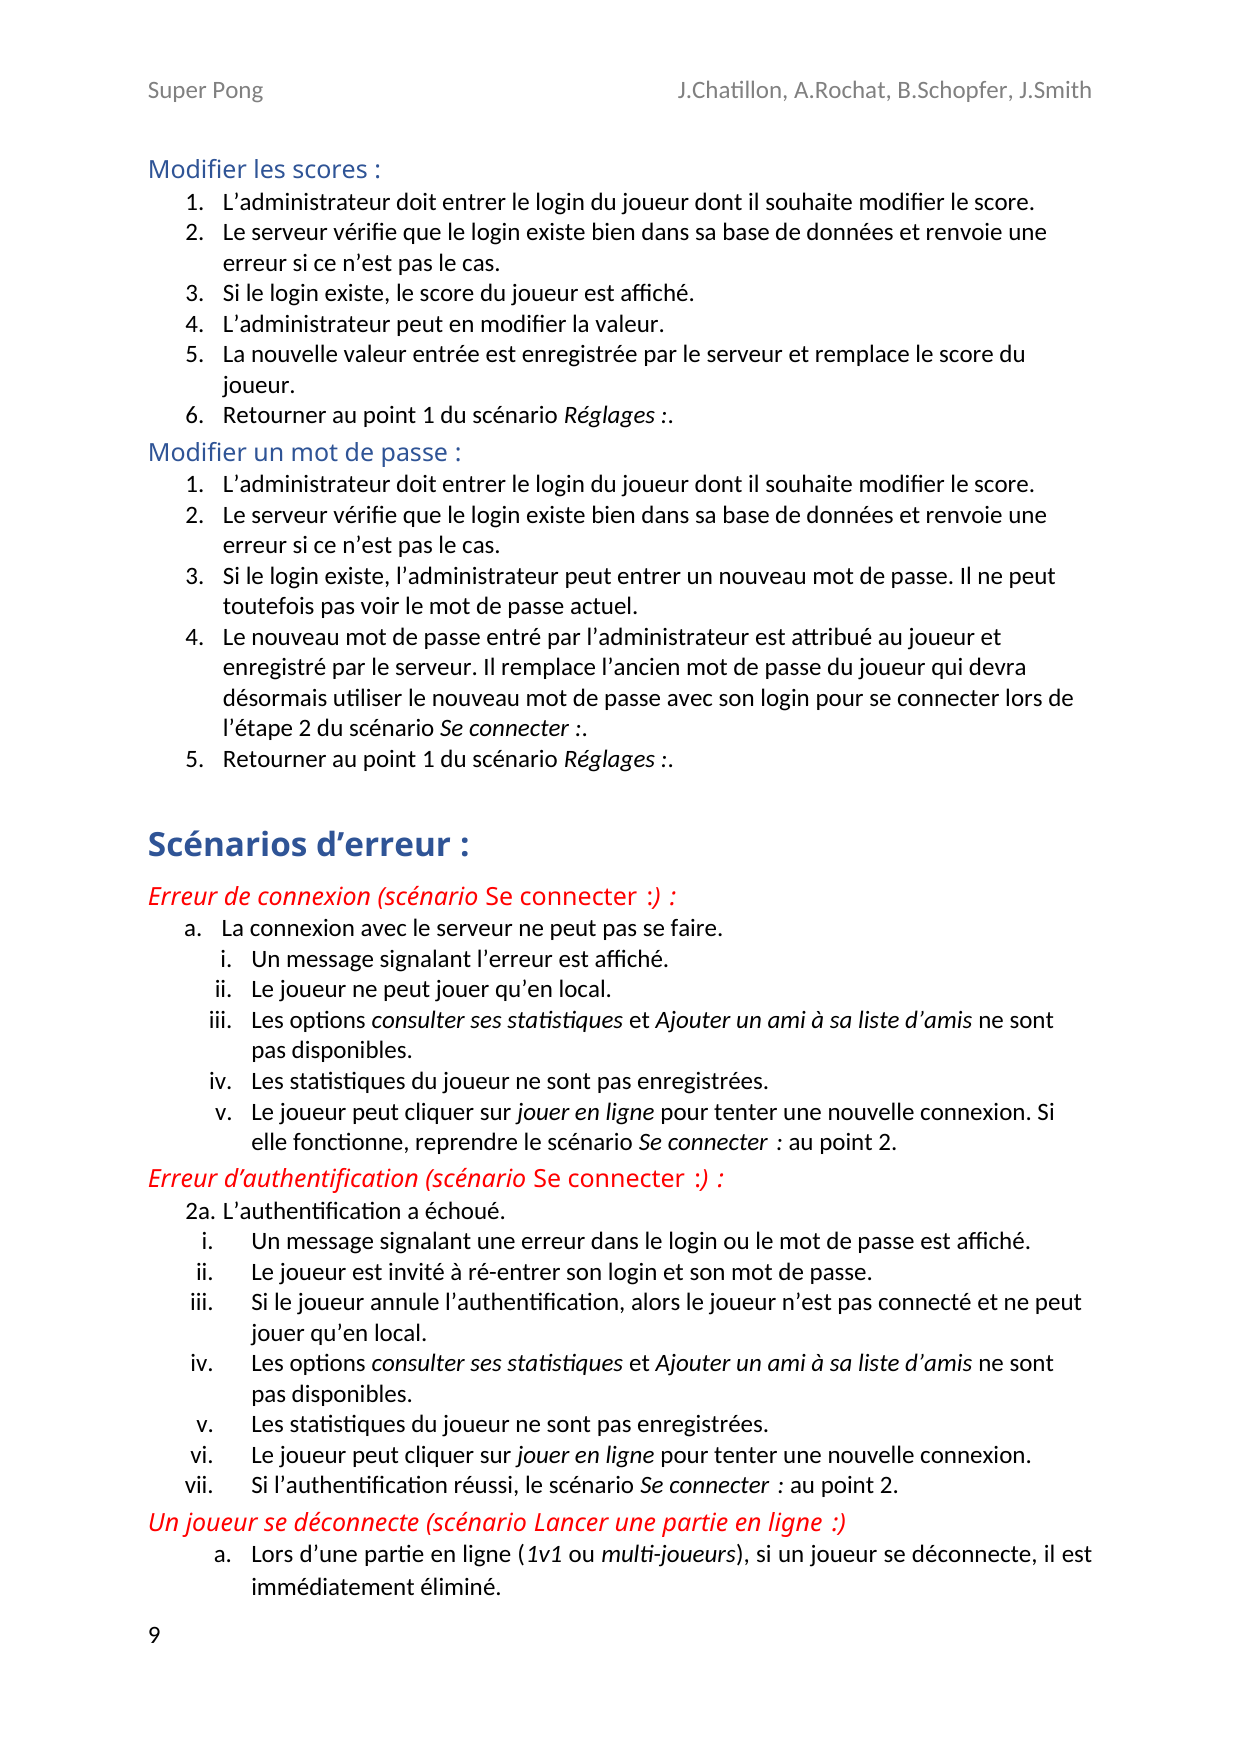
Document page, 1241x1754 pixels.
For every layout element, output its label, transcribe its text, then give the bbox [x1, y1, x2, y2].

list Retourner au point 1 du scénario Réglages :. [185, 399, 1093, 430]
list L’administrateur peut en modifier la valeur. [185, 308, 1093, 338]
list L’authentification a échoué. [185, 1195, 1093, 1226]
list Si le joueur annule l’authentification, alors le joueur n’est pas connecté et ne peut jouer qu’en local. [213, 1287, 1093, 1348]
subtitle Erreur d’authentification (scénario Se connecter :) : [148, 1161, 1093, 1195]
list Si le login existe, le score du joueur est affiché. [185, 277, 1093, 308]
list La nouvelle valeur entrée est enregistrée par le serveur et remplace le score du joueur. [185, 338, 1093, 399]
list La connexion avec le serveur ne peut pas se faire. [184, 913, 1093, 943]
list Un message signalant l’erreur est affiché. [232, 943, 1093, 974]
list Les options consulter ses statistiques et Ajouter un ami à sa liste d’amis ne sont pas disponibles. [213, 1348, 1093, 1409]
list Le serveur vérifie que le login existe bien dans sa base de données et renvoie une erreur si ce n’est pas le cas. [185, 216, 1093, 277]
list Les statistiques du joueur ne sont pas enregistrées. [232, 1065, 1093, 1096]
list Le serveur vérifie que le login existe bien dans sa base de données et renvoie une erreur si ce n’est pas le cas. [185, 499, 1093, 560]
list Le joueur est invité à ré-entrer son login et son mot de passe. [213, 1256, 1093, 1287]
list Un message signalant une erreur dans le login ou le mot de passe est affiché. [213, 1226, 1093, 1256]
list Le joueur peut cliquer sur jouer en ligne pour tenter une nouvelle connexion. Si elle fonctionne, reprendre le scénario Se connecter : au point 2. [232, 1096, 1093, 1157]
list Retourner au point 1 du scénario Réglages :. [185, 743, 1093, 773]
subtitle Un joueur se déconnecte (scénario Lancer une partie en ligne :) [148, 1504, 1093, 1538]
subtitle Erreur de connexion (scénario Se connecter :) : [148, 878, 1093, 913]
list L’administrateur doit entrer le login du joueur dont il souhaite modifier le score. [185, 468, 1093, 499]
subtitle Modifier les scores : [148, 152, 1093, 186]
list Lors d’une partie en ligne (1v1 ou multi-joueurs), si un joueur se déconnecte, il est immédiatement éliminé. [213, 1538, 1093, 1602]
list Le joueur ne peut jouer qu’en local. [232, 974, 1093, 1004]
list Le nouveau mot de passe entré par l’administrateur est attribué au joueur et enregistré par le serveur. Il remplace l’ancien mot de passe du joueur qui devra désormais utiliser le nouveau mot de passe avec son login pour se connecter lors de l’étape 2 du scénario Se connecter :. [185, 621, 1093, 743]
list Si le login existe, l’administrateur peut entrer un nouveau mot de passe. Il ne peut toutefois pas voir le mot de passe actuel. [185, 560, 1093, 621]
list L’administrateur doit entrer le login du joueur dont il souhaite modifier le score. [185, 186, 1093, 216]
list Les options consulter ses statistiques et Ajouter un ami à sa liste d’amis ne sont pas disponibles. [232, 1004, 1093, 1065]
list Le joueur peut cliquer sur jouer en ligne pour tenter une nouvelle connexion. [213, 1439, 1093, 1470]
subtitle Modifier un mot de passe : [148, 434, 1093, 468]
list Si l’authentification réussi, le scénario Se connecter : au point 2. [213, 1470, 1093, 1500]
subtitle Scénarios d’erreur : [148, 821, 1093, 866]
list Les statistiques du joueur ne sont pas enregistrées. [213, 1409, 1093, 1439]
